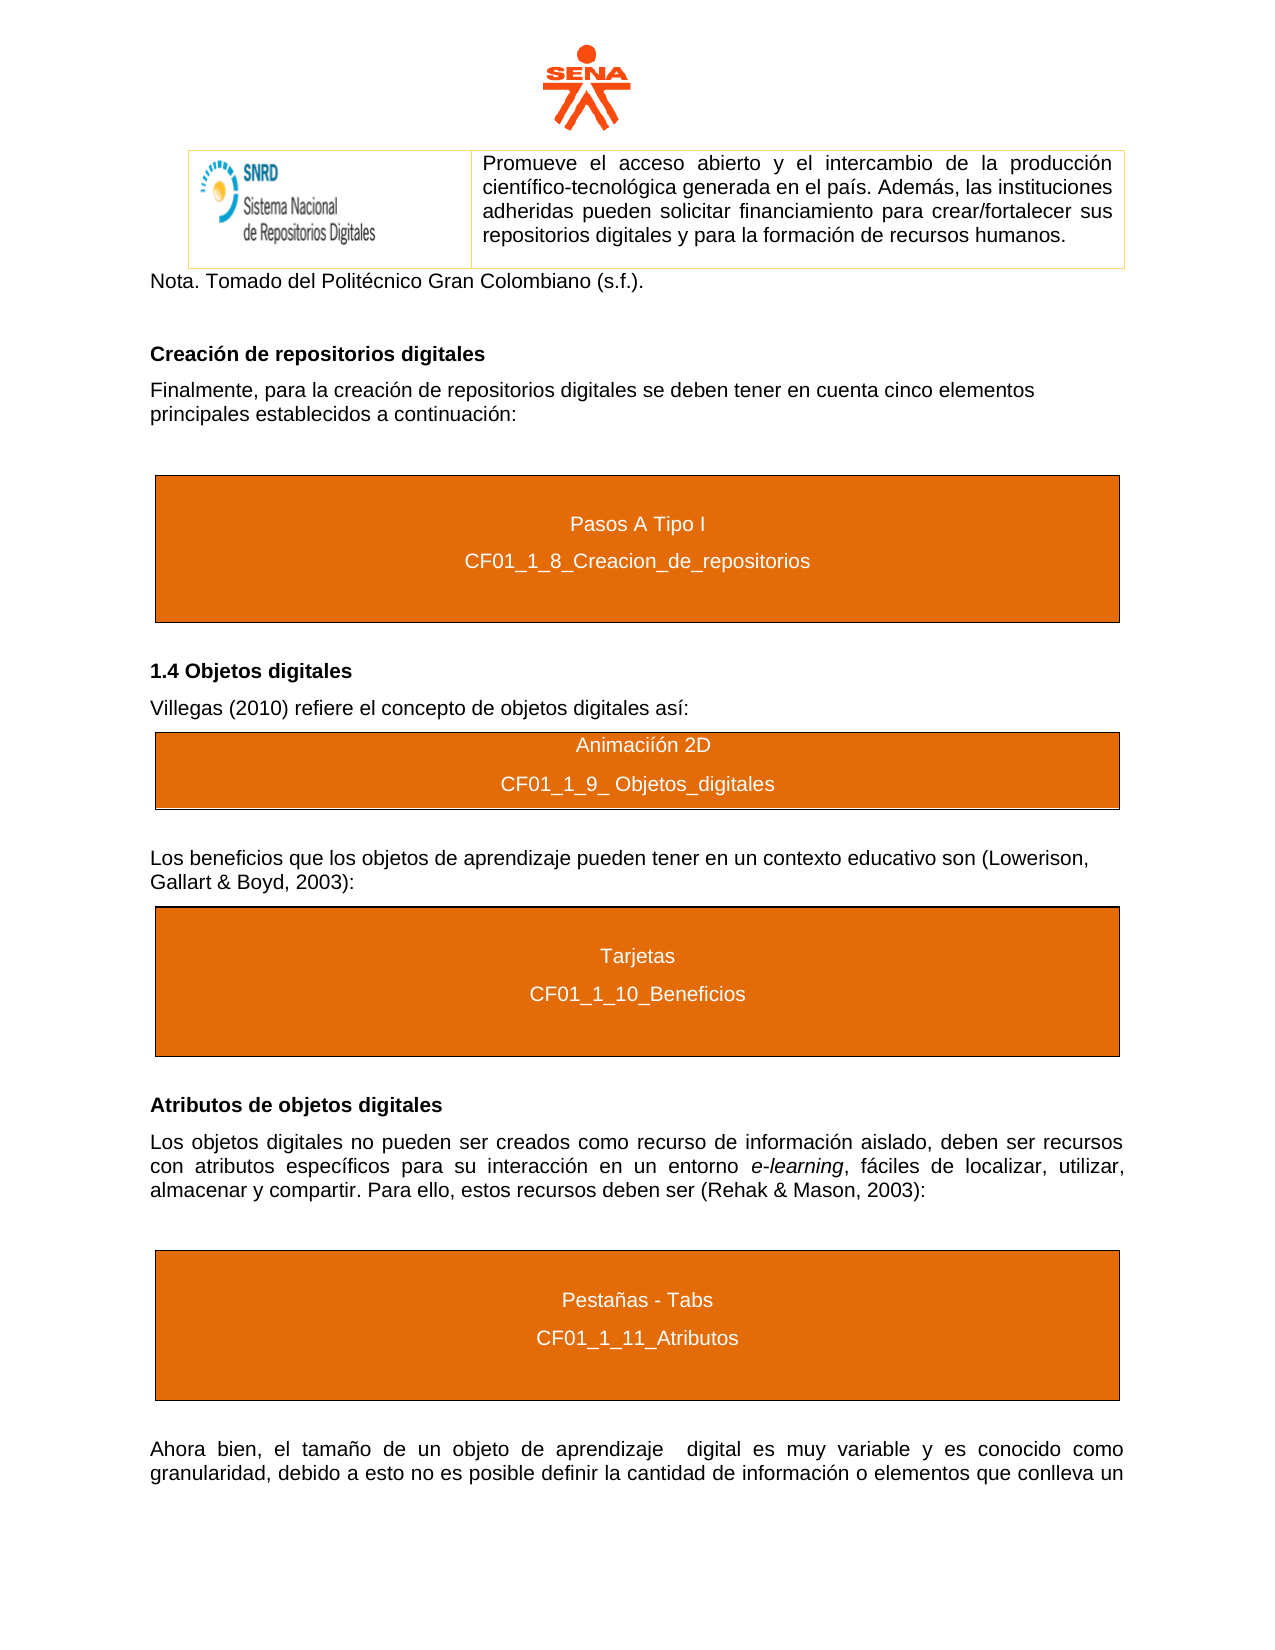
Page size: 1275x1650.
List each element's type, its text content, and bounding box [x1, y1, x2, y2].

picture [199, 151, 377, 255]
table_cell Promueve el acceso abierto y el intercambio de la producción científico-tecnológica generada en el país. Además, las instituciones adheridas pueden solicitar financiamiento para crear/fortalecer sus repositorios digitales y para la formación de recursos humanos. [472, 151, 1124, 267]
text Los beneficios que los objetos de aprendizaje pueden tener en un contexto educativo son (Lowerison, Gallart & Boyd, 2003): [150, 846, 1125, 894]
table_header Pasos A Tipo I CF01_1_8_Creacion_de_repositorios [156, 476, 1119, 622]
text 1.4 Objetos digitales [150, 659, 1125, 683]
text Nota. Tomado del Politécnico Gran Colombiano (s.f.). [150, 268, 1125, 292]
table_header Pestañas - Tabs CF01_1_11_Atributos [156, 1251, 1119, 1400]
text Los objetos digitales no pueden ser creados como recurso de información aislado, deben ser recursos con atributos específicos para su interacción en un entorno e-learning, fáciles de localizar, utilizar, almacenar y compartir. Para ello, estos recursos deben ser (Rehak & Mason, 2003): [150, 1129, 1125, 1201]
text Finalmente, para la creación de repositorios digitales se deben tener en cuenta cinco elementos principales establecidos a continuación: [150, 378, 1125, 426]
text Atributos de objetos digitales [150, 1093, 1125, 1117]
text Creación de repositorios digitales [150, 341, 1125, 365]
picture [533, 41, 637, 135]
table_cell [189, 151, 471, 267]
table_header Animaciíón 2D CF01_1_9_ Objetos_digitales [156, 733, 1119, 808]
text Villegas (2010) refiere el concepto de objetos digitales así: [150, 696, 1125, 719]
table_header Tarjetas CF01_1_10_Beneficios [156, 908, 1119, 1056]
